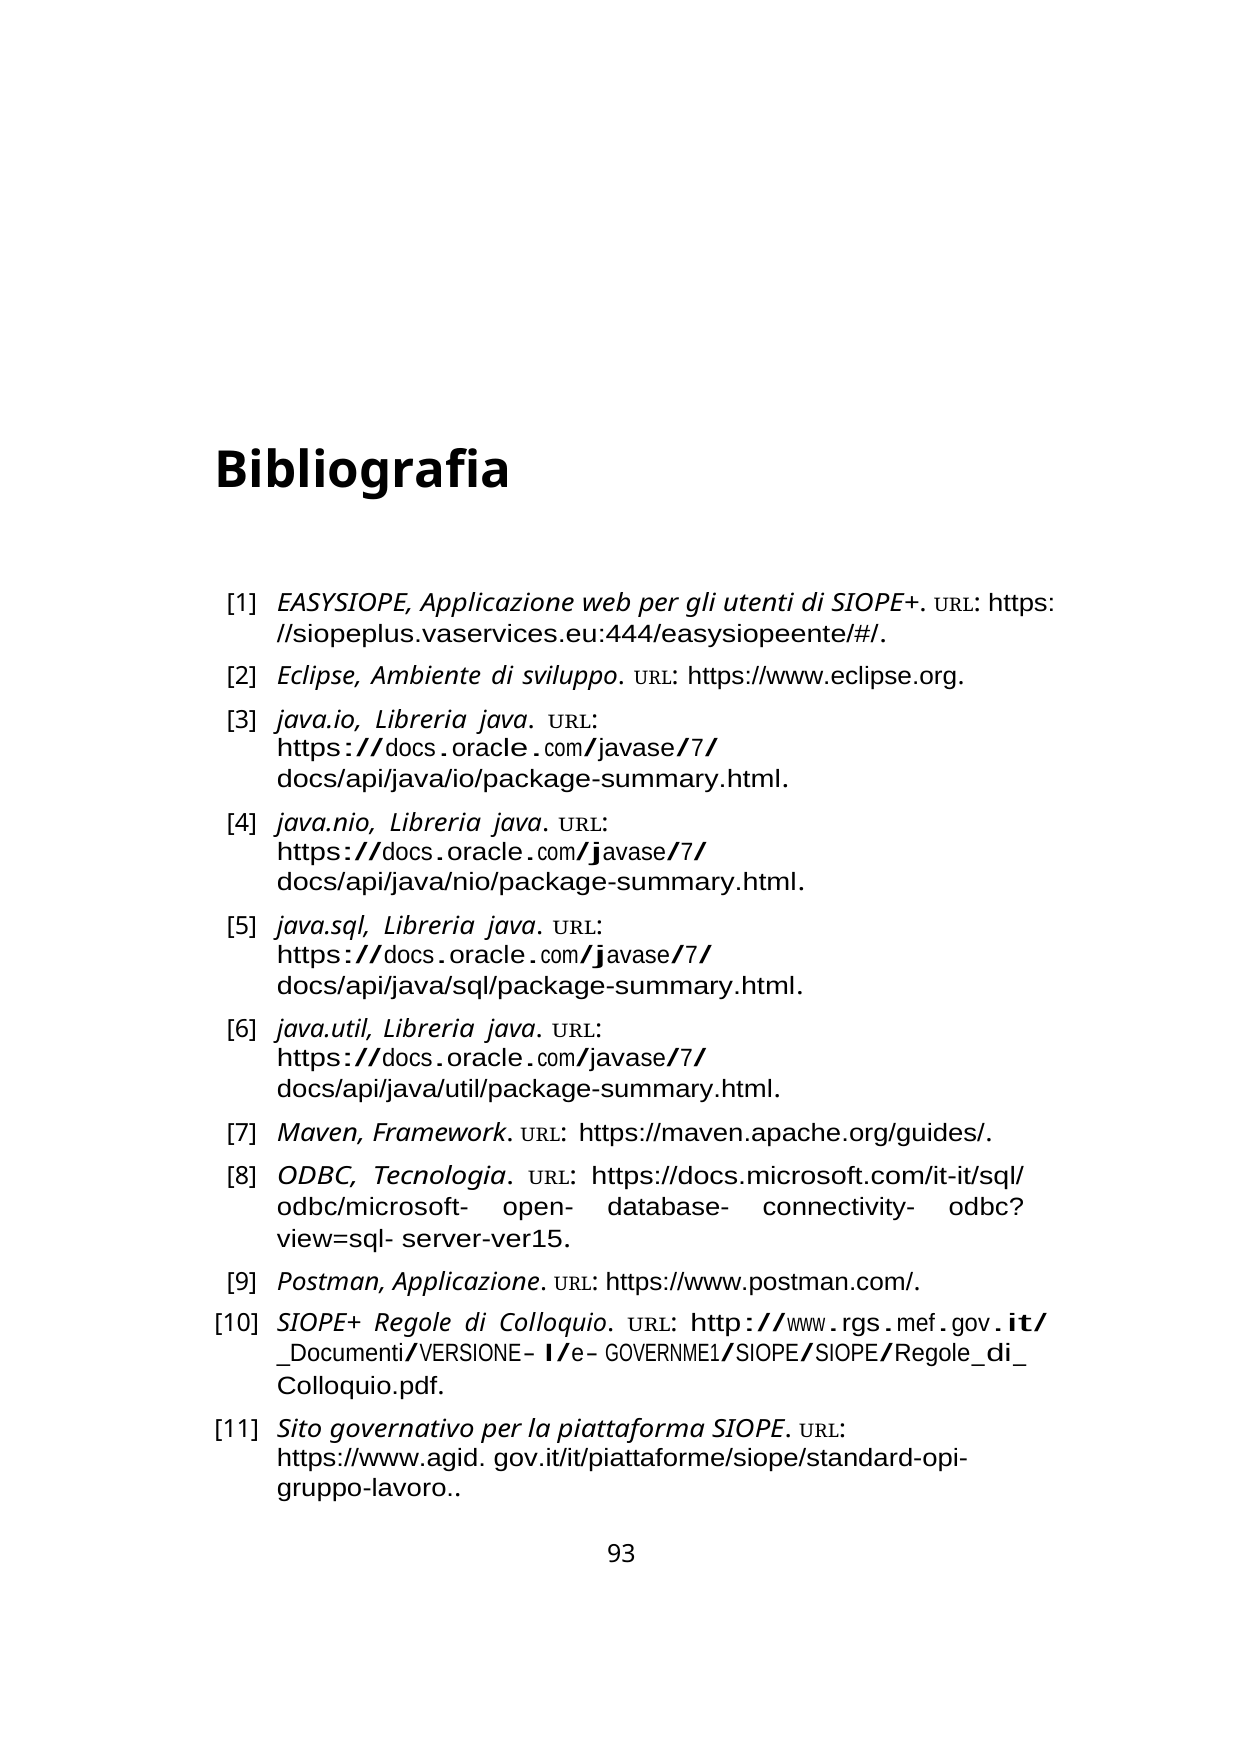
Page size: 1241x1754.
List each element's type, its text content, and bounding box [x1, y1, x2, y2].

text _Documenti/VERSIONE- I/e- GOVERNME1/SIOPE/SIOPE/Regole_di_ Colloquio.pdf. [277, 1338, 1032, 1401]
list java.util, Libreria java. url: https://docs.oracle.com/javase/7/ docs/api/java/util/package-summary.html. [226, 1012, 1024, 1104]
list java.io, Libreria java. url: https://docs.oracle.com/javase/7/ docs/api/java/io/package-summary.html. [226, 702, 1024, 795]
subtitle Bibliografia [214, 432, 1240, 502]
list Maven, Framework. url: https://maven.apache.org/guides/. [226, 1114, 1240, 1148]
list Eclipse, Ambiente di sviluppo. url: https://www.eclipse.org. [226, 658, 1240, 692]
list EASYSIOPE, Applicazione web per gli utenti di SIOPE+. url: https: [226, 587, 1240, 618]
list SIOPE+ Regole di Colloquio. url: http://www.rgs.mef.gov.it/ [214, 1307, 1240, 1338]
list ODBC, Tecnologia. url: https://docs.microsoft.com/it-it/sql/ odbc/microsoft- open- database- connectivity- odbc?view=sql- server-ver15. [226, 1158, 1024, 1254]
list Sito governativo per la piattaforma SIOPE. url: https://www.agid. gov.it/it/piattaforme/siope/standard-opi-gruppo-lavoro.. [214, 1411, 1024, 1504]
list java.sql, Libreria java. url: https://docs.oracle.com/javase/7/ docs/api/java/sql/package-summary.html. [226, 908, 1024, 1001]
text //siopeplus.vaservices.eu:444/easysiopeente/#/. [277, 618, 1240, 648]
list java.nio, Libreria java. url: https://docs.oracle.com/javase/7/ docs/api/java/nio/package-summary.html. [226, 805, 1024, 898]
list Postman, Applicazione. url: https://www.postman.com/. [226, 1263, 1240, 1297]
